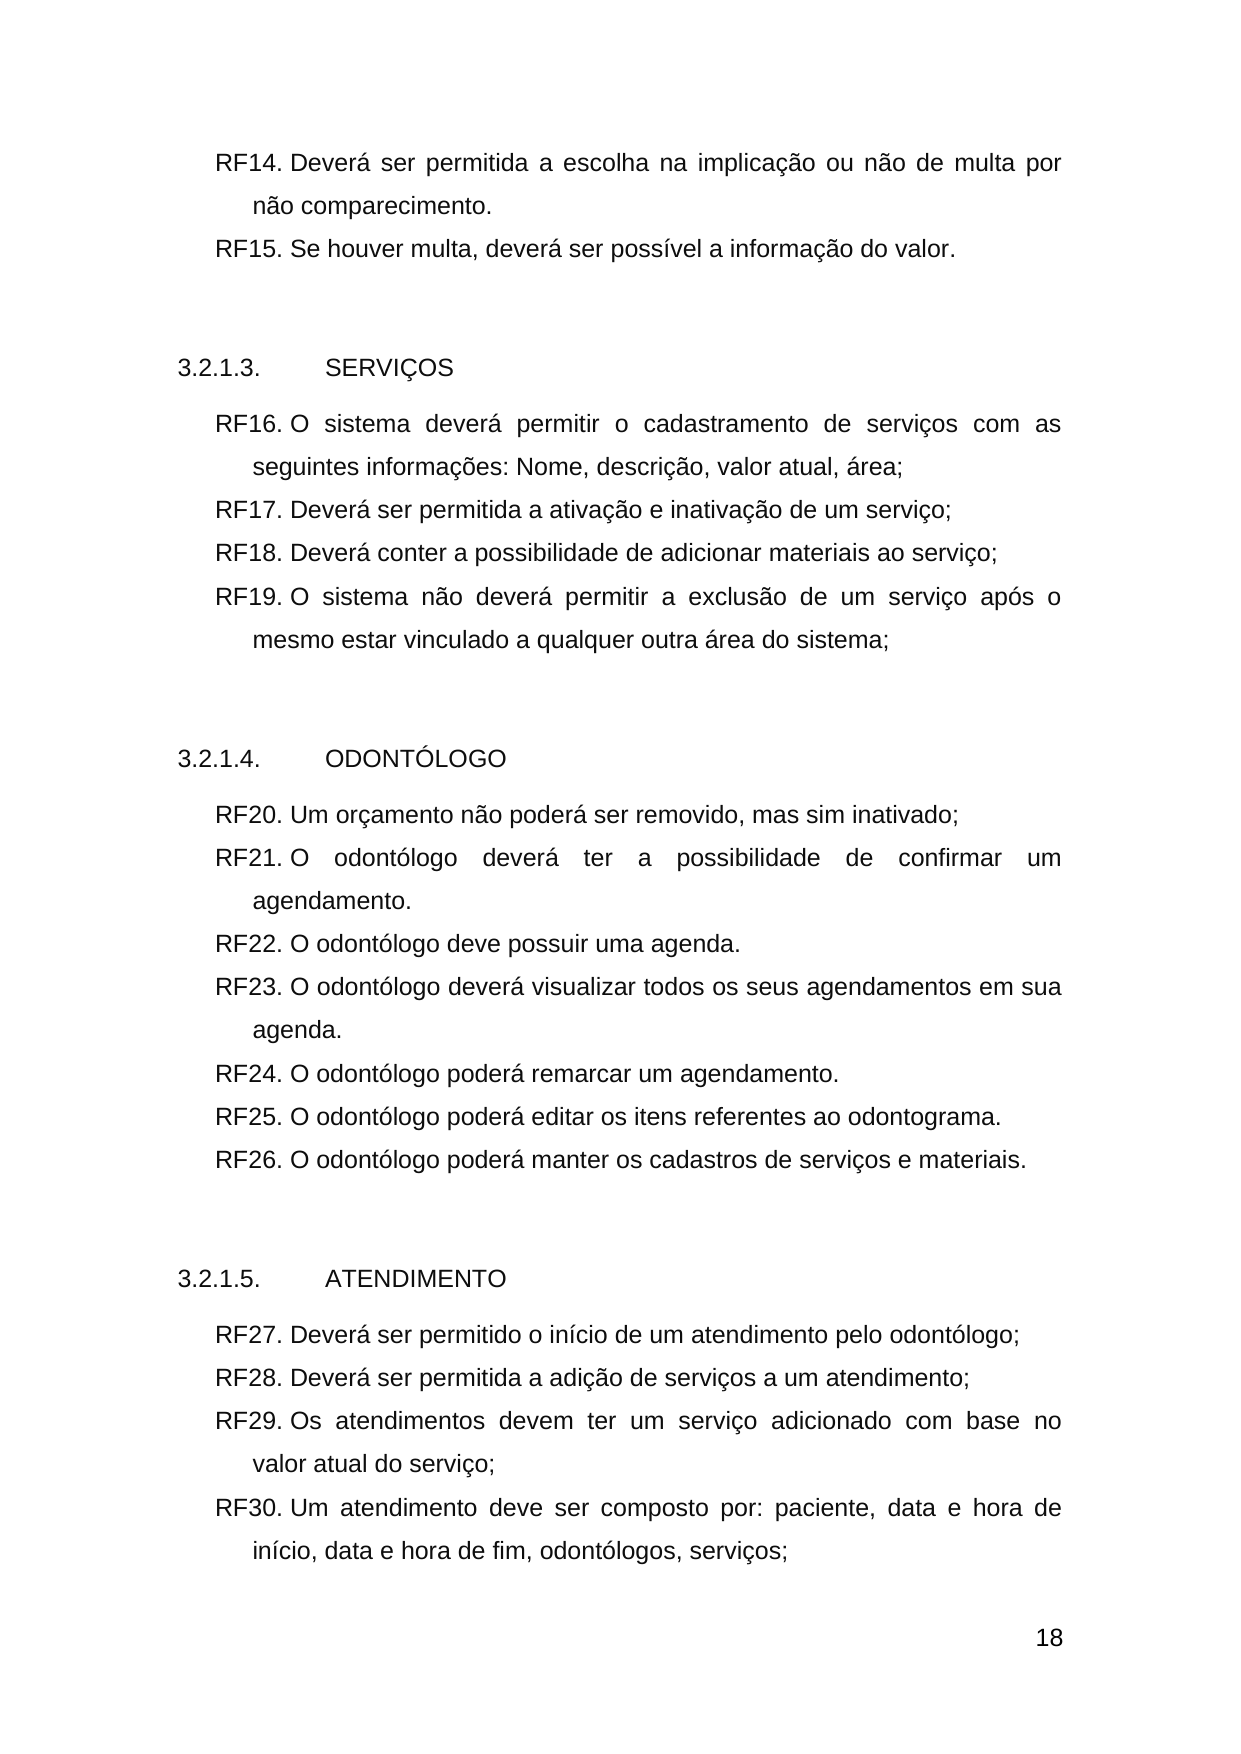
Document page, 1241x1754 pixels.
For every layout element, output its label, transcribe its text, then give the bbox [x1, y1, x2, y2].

list O sistema não deverá permitir a exclusão de um serviço após o mesmo estar vinculado a qualquer outra área do sistema; [215, 582, 1063, 653]
list Deverá ser permitido o início de um atendimento pelo odontólogo; [215, 1320, 1063, 1349]
list O odontólogo deverá ter a possibilidade de confirmar um agendamento. [215, 843, 1063, 915]
list Um orçamento não poderá ser removido, mas sim inativado; [215, 800, 1063, 829]
subtitle ODONTÓLOGO [177, 744, 1063, 773]
list Deverá conter a possibilidade de adicionar materiais ao serviço; [215, 538, 1063, 567]
list O odontólogo deverá visualizar todos os seus agendamentos em sua agenda. [215, 972, 1063, 1044]
list O sistema deverá permitir o cadastramento de serviços com as seguintes informações: Nome, descrição, valor atual, área; [215, 409, 1063, 481]
list Os atendimentos devem ter um serviço adicionado com base no valor atual do serviço; [215, 1406, 1063, 1478]
list Deverá ser permitida a adição de serviços a um atendimento; [215, 1363, 1063, 1392]
list O odontólogo poderá editar os itens referentes ao odontograma. [215, 1102, 1063, 1131]
list Deverá ser permitida a escolha na implicação ou não de multa por não comparecimento. [215, 148, 1063, 219]
list O odontólogo poderá remarcar um agendamento. [215, 1059, 1063, 1087]
list O odontólogo poderá manter os cadastros de serviços e materiais. [215, 1145, 1063, 1174]
list O odontólogo deve possuir uma agenda. [215, 929, 1063, 958]
list Deverá ser permitida a ativação e inativação de um serviço; [215, 495, 1063, 524]
list Um atendimento deve ser composto por: paciente, data e hora de início, data e hora de fim, odontólogos, serviços; [215, 1493, 1063, 1564]
subtitle SERVIÇOS [177, 353, 1063, 382]
subtitle ATENDIMENTO [177, 1264, 1063, 1293]
list Se houver multa, deverá ser possível a informação do valor. [215, 234, 1063, 263]
